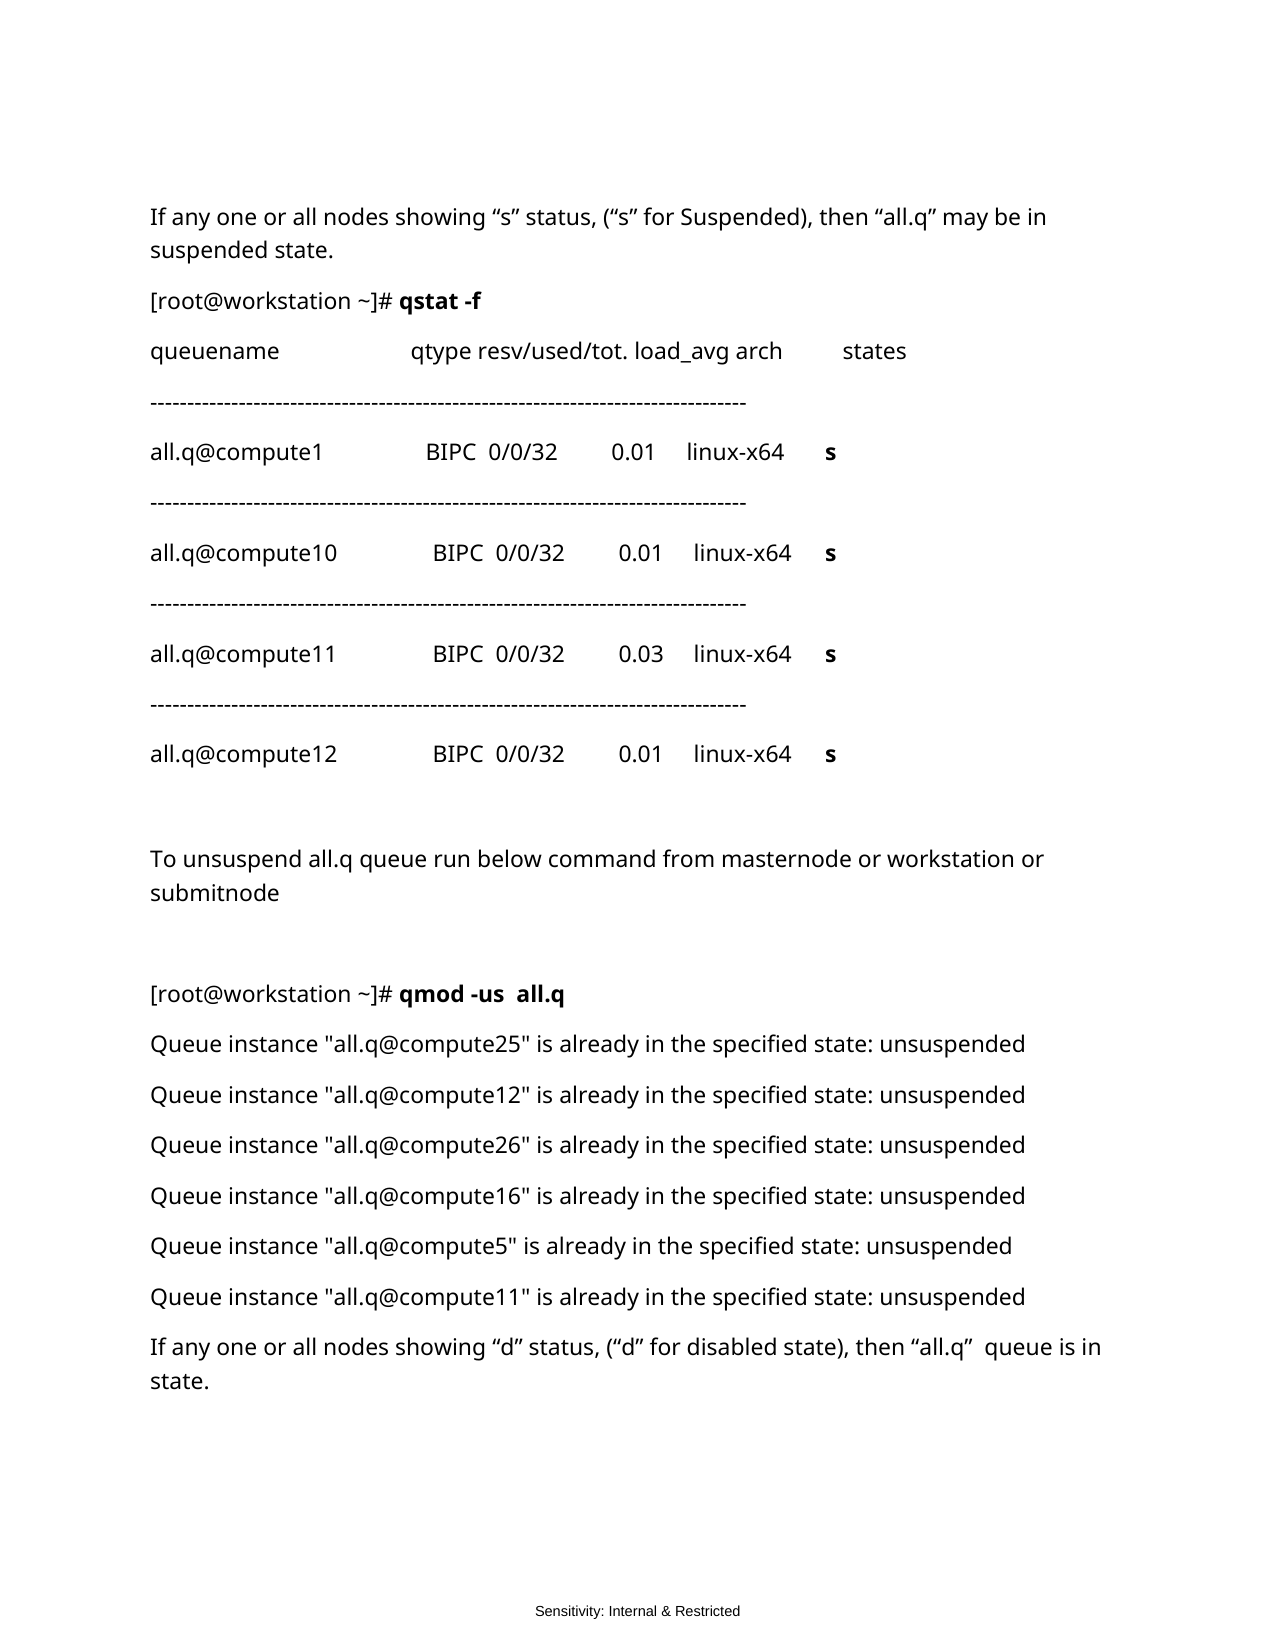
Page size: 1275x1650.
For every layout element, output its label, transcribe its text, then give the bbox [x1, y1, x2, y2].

text --------------------------------------------------------------------------------- [150, 385, 1125, 417]
text To unsuspend all.q queue run below command from masternode or workstation or submitnode [150, 843, 1125, 908]
text --------------------------------------------------------------------------------- [150, 587, 1125, 618]
text --------------------------------------------------------------------------------- [150, 486, 1125, 517]
text --------------------------------------------------------------------------------- [150, 688, 1125, 719]
text all.q@compute1 BIPC 0/0/32 0.01 linux-x64 s [150, 436, 1125, 467]
text Queue instance "all.q@compute11" is already in the specified state: unsuspended [150, 1280, 1125, 1312]
text [root@workstation ~]# qmod -us all.q [150, 978, 1125, 1009]
text all.q@compute12 BIPC 0/0/32 0.01 linux-x64 s [150, 738, 1125, 774]
text Queue instance "all.q@compute25" is already in the specified state: unsuspended [150, 1028, 1125, 1059]
text all.q@compute11 BIPC 0/0/32 0.03 linux-x64 s [150, 637, 1125, 669]
text all.q@compute10 BIPC 0/0/32 0.01 linux-x64 s [150, 537, 1125, 568]
text queuename qtype resv/used/tot. load_avg arch states [150, 335, 1125, 366]
text Queue instance "all.q@compute5" is already in the specified state: unsuspended [150, 1230, 1125, 1261]
text Queue instance "all.q@compute16" is already in the specified state: unsuspended [150, 1179, 1125, 1211]
text Queue instance "all.q@compute12" is already in the specified state: unsuspended [150, 1079, 1125, 1110]
text [root@workstation ~]# qstat -f [150, 284, 1125, 316]
text If any one or all nodes showing “d” status, (“d” for disabled state), then “all.q” queue is in state. [150, 1331, 1125, 1396]
text If any one or all nodes showing “s” status, (“s” for Suspended), then “all.q” may be in suspended state. [150, 200, 1125, 265]
text Queue instance "all.q@compute26" is already in the specified state: unsuspended [150, 1129, 1125, 1160]
